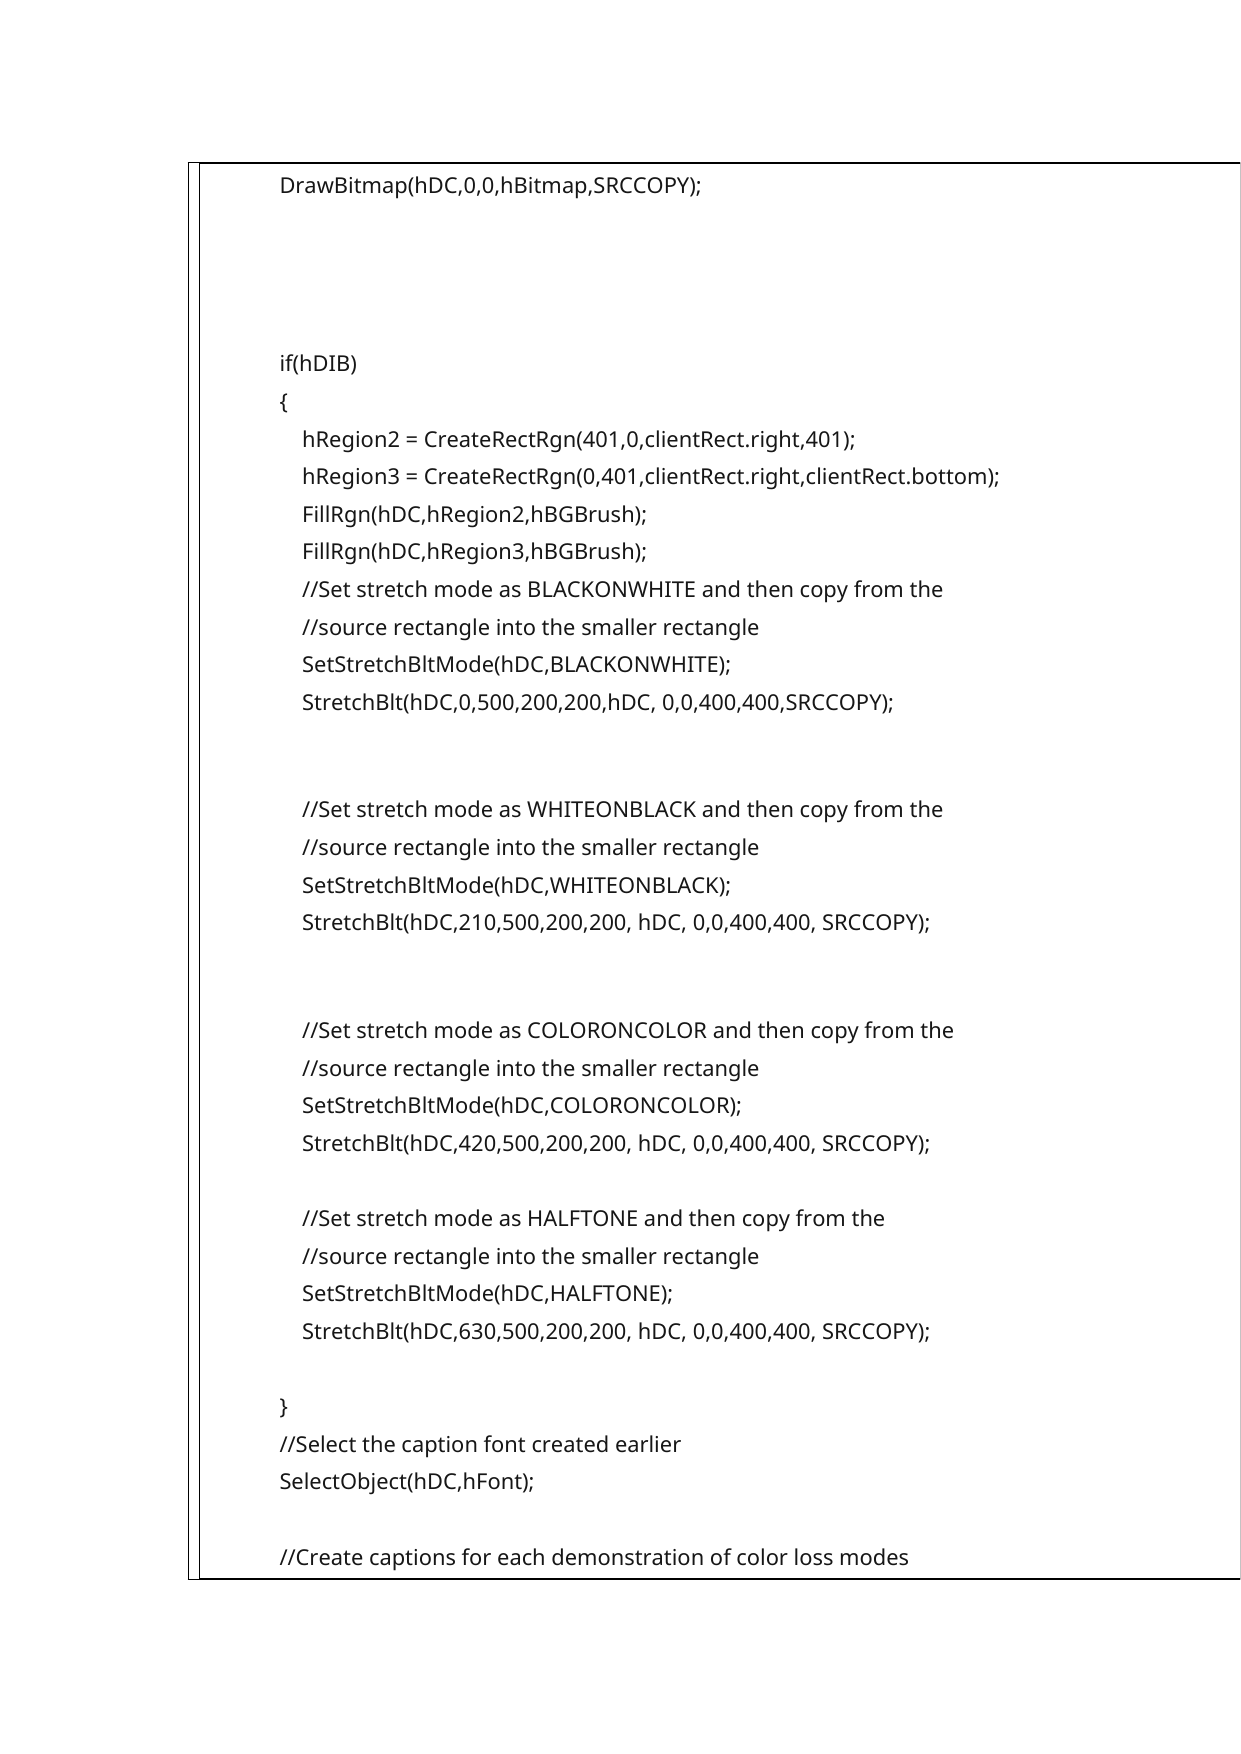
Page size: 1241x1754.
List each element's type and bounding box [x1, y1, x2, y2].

table_header [189, 163, 199, 1579]
table_header [200, 164, 1240, 1578]
